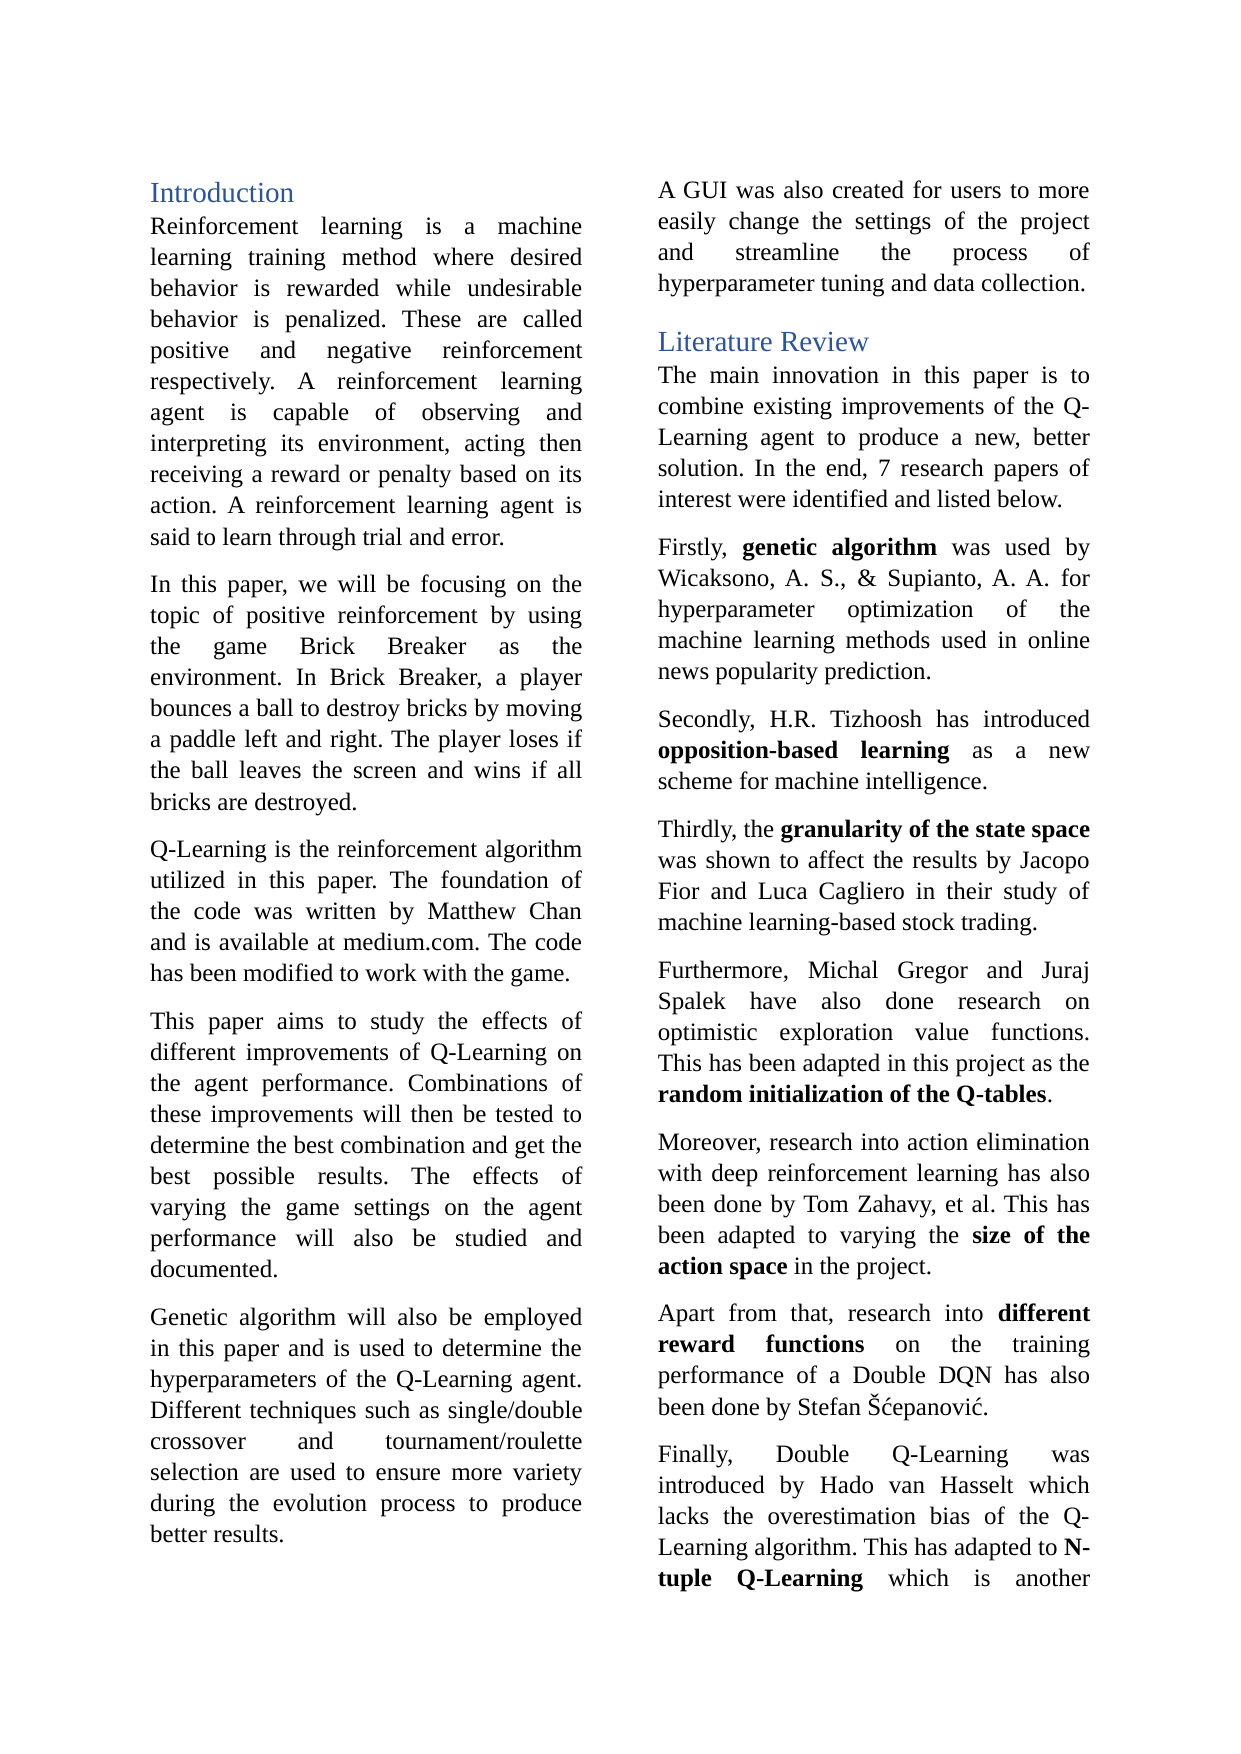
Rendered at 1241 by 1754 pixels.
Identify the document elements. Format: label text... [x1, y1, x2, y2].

text Firstly, genetic algorithm was used by Wicaksono, A. S., & Supianto, A. A. for hyperparameter optimization of the machine learning methods used in online news popularity prediction. [658, 532, 1090, 685]
text Literature Review [658, 324, 1090, 358]
text Furthermore, Michal Gregor and Juraj Spalek have also done research on optimistic exploration value functions. This has been adapted in this project as the random initialization of the Q-tables. [658, 955, 1090, 1108]
text Introduction [150, 175, 583, 208]
text Secondly, H.R. Tizhoosh has introduced opposition-based learning as a new scheme for machine intelligence. [658, 704, 1090, 795]
text The main innovation in this paper is to combine existing improvements of the Q-Learning agent to produce a new, better solution. In the end, 7 research papers of interest were identified and listed below. [658, 360, 1090, 513]
text In this paper, we will be focusing on the topic of positive reinforcement by using the game Brick Breaker as the environment. In Brick Breaker, a player bounces a ball to destroy bricks by moving a paddle left and right. The player loses if the ball leaves the screen and wins if all bricks are destroyed. [150, 569, 583, 815]
text This paper aims to study the effects of different improvements of Q-Learning on the agent performance. Combinations of these improvements will then be tested to determine the best combination and get the best possible results. The effects of varying the game settings on the agent performance will also be studied and documented. [150, 1006, 583, 1283]
text Genetic algorithm will also be employed in this paper and is used to determine the hyperparameters of the Q-Learning agent. Different techniques such as single/double crossover and tournament/roulette selection are used to ensure more variety during the evolution process to produce better results. [150, 1302, 583, 1548]
text Apart from that, research into different reward functions on the training performance of a Double DQN has also been done by Stefan Šćepanović. [658, 1298, 1090, 1420]
text Reinforcement learning is a machine learning training method where desired behavior is rewarded while undesirable behavior is penalized. These are called positive and negative reinforcement respectively. A reinforcement learning agent is capable of observing and interpreting its environment, acting then receiving a reward or penalty based on its action. A reinforcement learning agent is said to learn through trial and error. [150, 211, 583, 550]
text Q-Learning is the reinforcement algorithm utilized in this paper. The foundation of the code was written by Matthew Chan and is available at medium.com. The code has been modified to work with the game. [150, 834, 583, 987]
text Thirdly, the granularity of the state space was shown to affect the results by Jacopo Fior and Luca Cagliero in their study of machine learning-based stock trading. [658, 814, 1090, 936]
text Moreover, research into action elimination with deep reinforcement learning has also been done by Tom Zahavy, et al. This has been adapted to varying the size of the action space in the project. [658, 1127, 1090, 1279]
text A GUI was also created for users to more easily change the settings of the project and streamline the process of hyperparameter tuning and data collection. [658, 175, 1090, 297]
